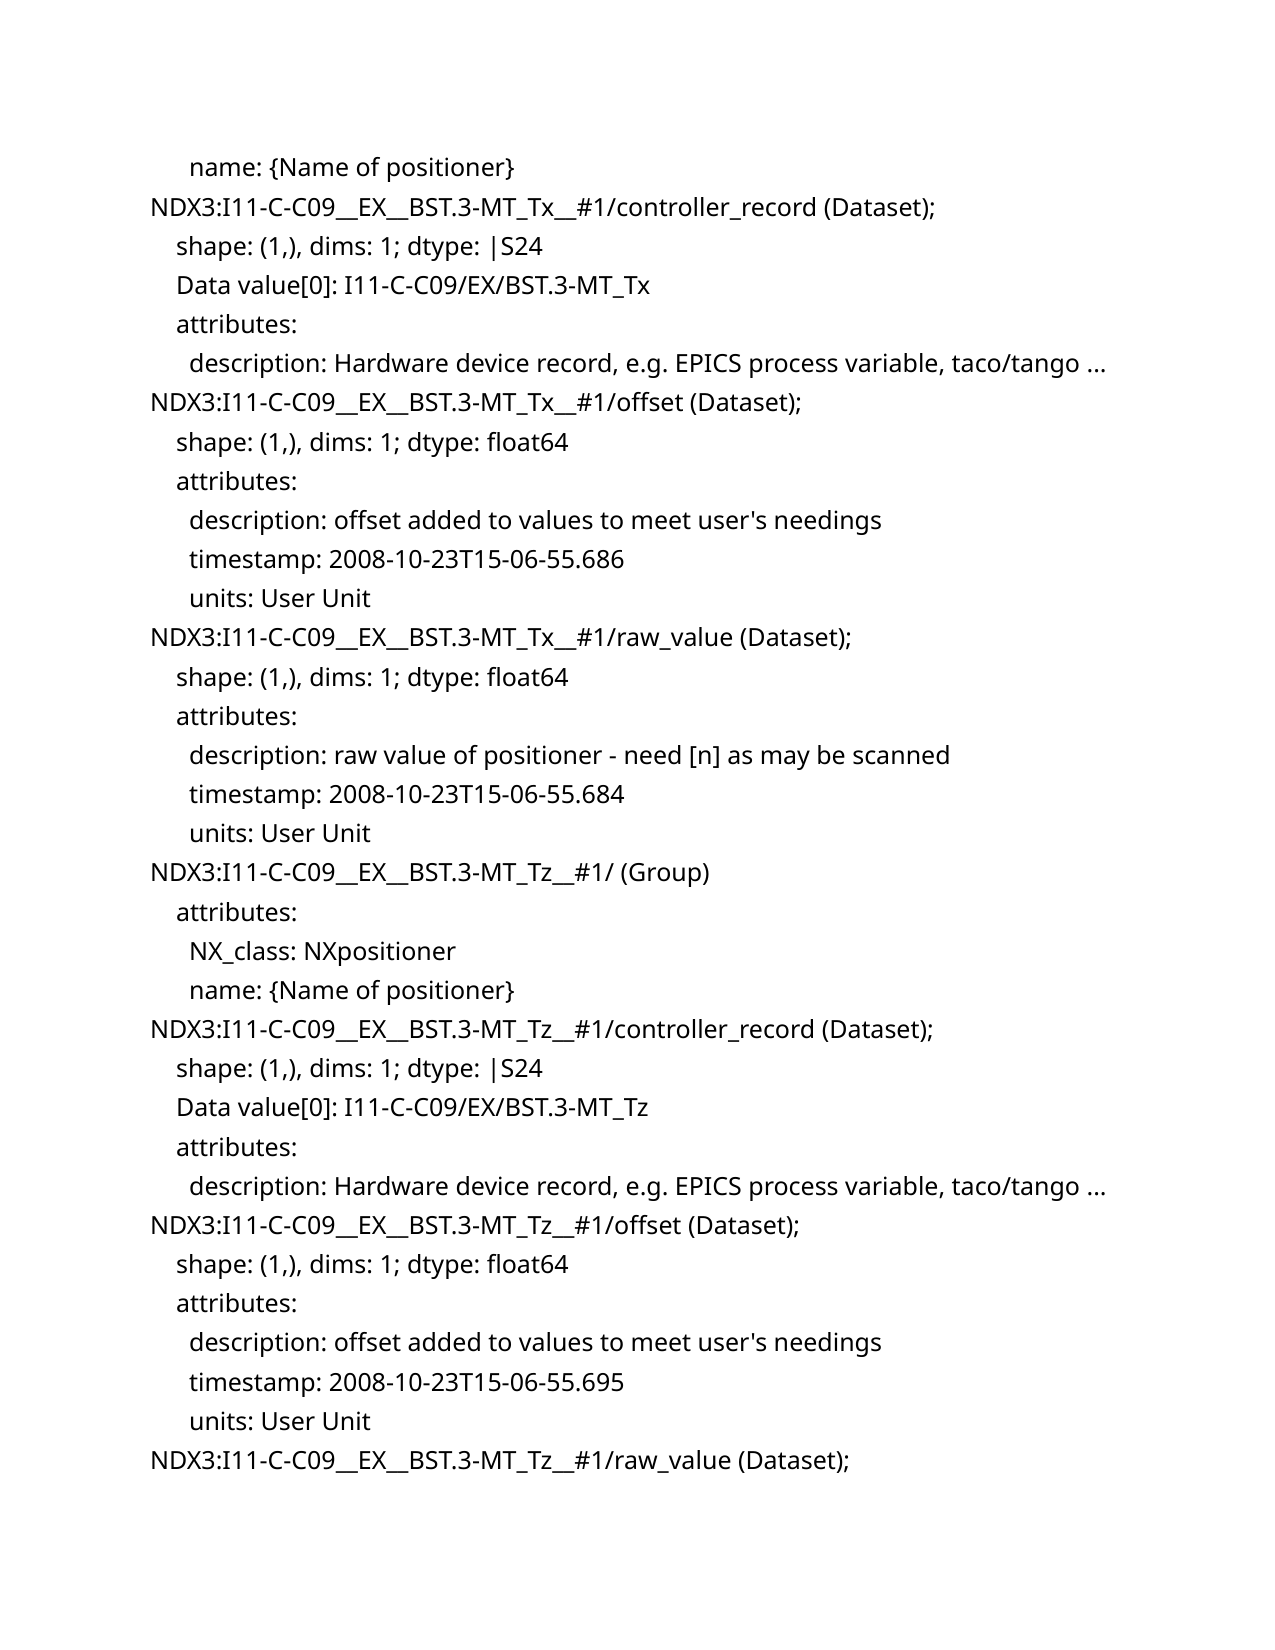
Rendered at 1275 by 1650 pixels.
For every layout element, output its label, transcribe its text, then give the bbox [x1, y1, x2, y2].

text units: User Unit [150, 581, 1125, 615]
text NDX3:I11-C-C09__EX__BST.3-MT_Tx__#1/offset (Dataset); [150, 385, 1125, 419]
text units: User Unit [150, 1403, 1125, 1437]
text description: offset added to values to meet user's needings [150, 502, 1125, 537]
text attributes: [150, 1129, 1125, 1163]
text shape: (1,), dims: 1; dtype: float64 [150, 1247, 1125, 1281]
text Data value[0]: I11-C-C09/EX/BST.3-MT_Tz [150, 1090, 1125, 1124]
text attributes: [150, 698, 1125, 732]
text Data value[0]: I11-C-C09/EX/BST.3-MT_Tx [150, 267, 1125, 302]
text description: Hardware device record, e.g. EPICS process variable, taco/tango ... [150, 346, 1125, 380]
text timestamp: 2008-10-23T15-06-55.695 [150, 1364, 1125, 1398]
text shape: (1,), dims: 1; dtype: |S24 [150, 228, 1125, 262]
text name: {Name of positioner} [150, 972, 1125, 1007]
text attributes: [150, 894, 1125, 928]
text description: offset added to values to meet user's needings [150, 1325, 1125, 1359]
text NDX3:I11-C-C09__EX__BST.3-MT_Tz__#1/ (Group) [150, 855, 1125, 889]
text NDX3:I11-C-C09__EX__BST.3-MT_Tz__#1/raw_value (Dataset); [150, 1442, 1125, 1477]
text NDX3:I11-C-C09__EX__BST.3-MT_Tz__#1/controller_record (Dataset); [150, 1012, 1125, 1046]
text attributes: [150, 1286, 1125, 1320]
text name: {Name of positioner} [150, 150, 1125, 184]
text attributes: [150, 307, 1125, 341]
text description: Hardware device record, e.g. EPICS process variable, taco/tango ... [150, 1168, 1125, 1202]
text shape: (1,), dims: 1; dtype: float64 [150, 659, 1125, 693]
text timestamp: 2008-10-23T15-06-55.684 [150, 777, 1125, 811]
text shape: (1,), dims: 1; dtype: float64 [150, 424, 1125, 458]
text timestamp: 2008-10-23T15-06-55.686 [150, 542, 1125, 576]
text NX_class: NXpositioner [150, 933, 1125, 967]
text attributes: [150, 463, 1125, 497]
text shape: (1,), dims: 1; dtype: |S24 [150, 1051, 1125, 1085]
text NDX3:I11-C-C09__EX__BST.3-MT_Tx__#1/raw_value (Dataset); [150, 620, 1125, 654]
text units: User Unit [150, 816, 1125, 850]
text NDX3:I11-C-C09__EX__BST.3-MT_Tx__#1/controller_record (Dataset); [150, 189, 1125, 223]
text NDX3:I11-C-C09__EX__BST.3-MT_Tz__#1/offset (Dataset); [150, 1207, 1125, 1242]
text description: raw value of positioner - need [n] as may be scanned [150, 737, 1125, 772]
